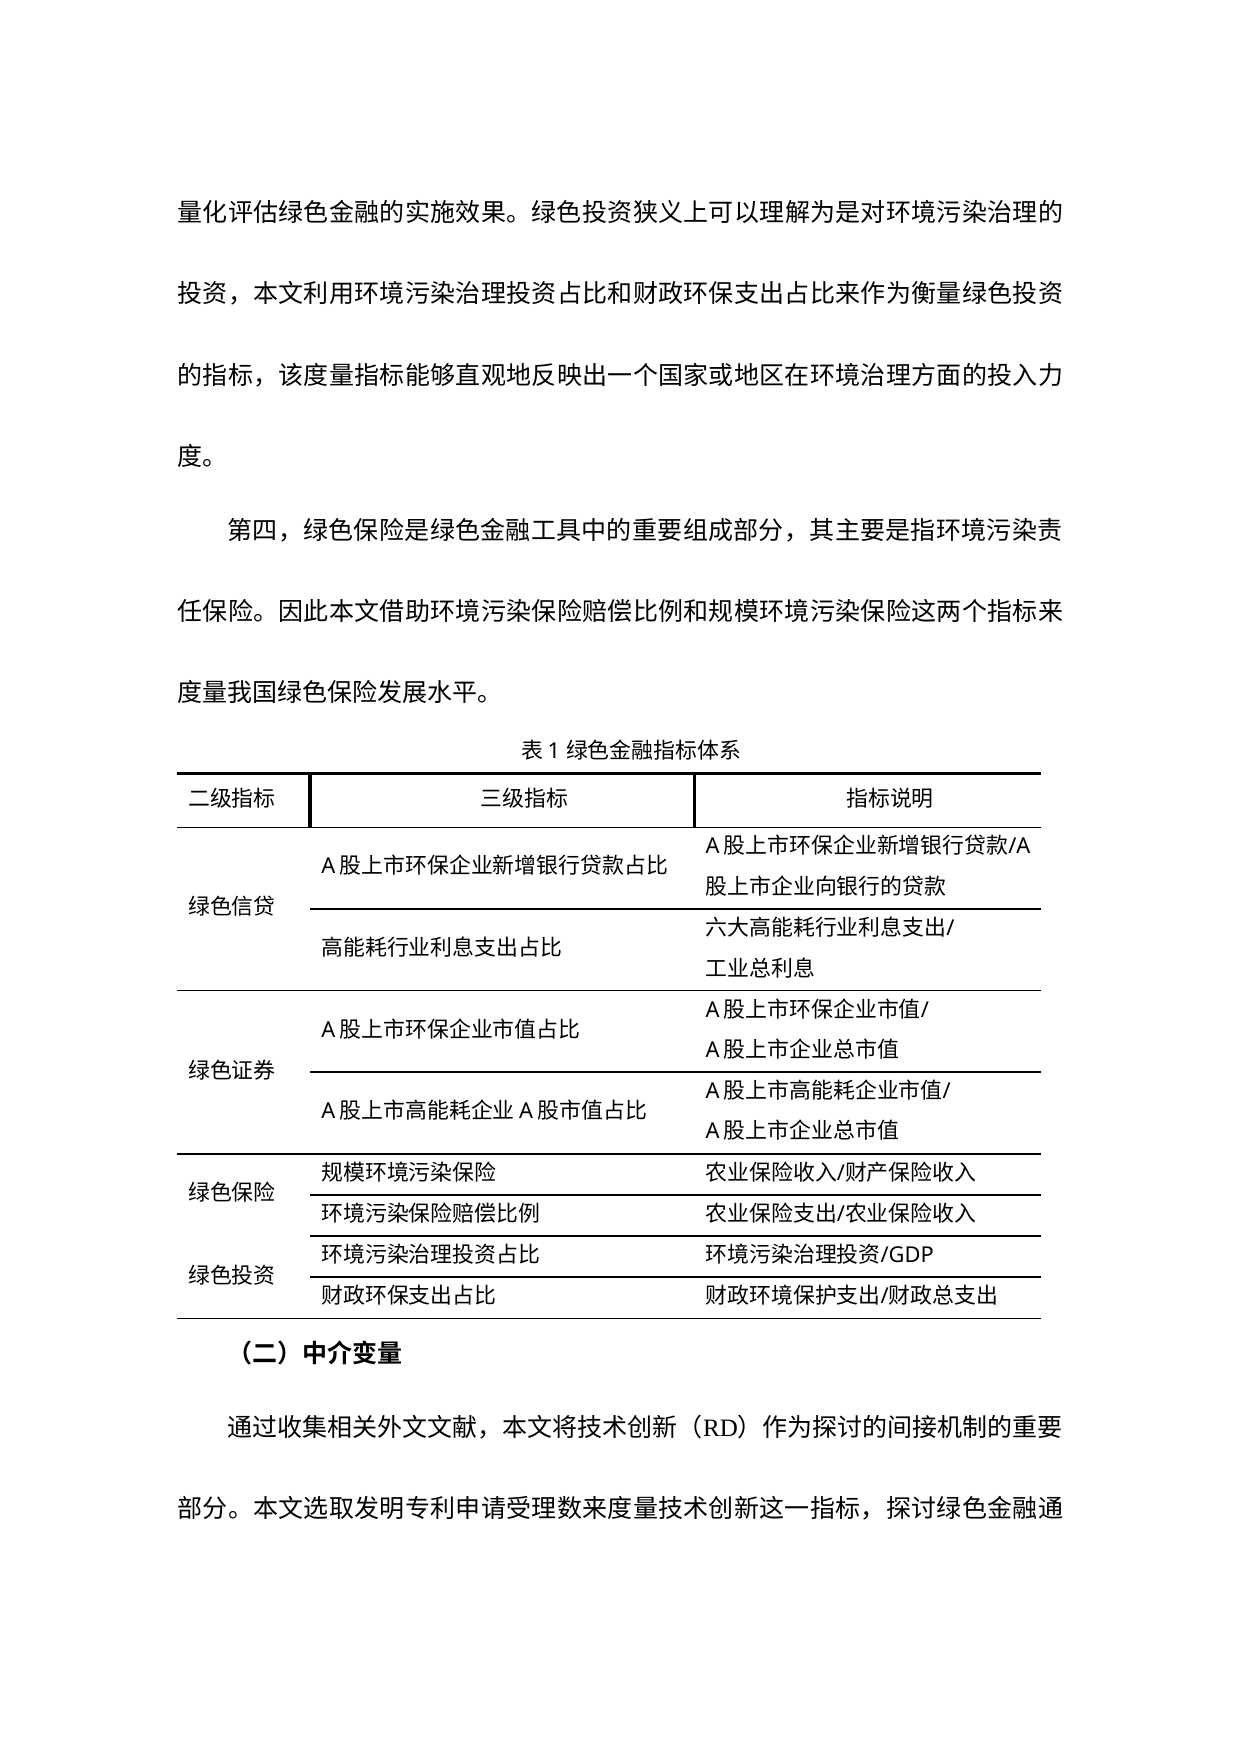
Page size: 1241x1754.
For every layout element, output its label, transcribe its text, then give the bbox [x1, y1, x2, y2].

table_header 环境污染治理投资占比 [310, 1237, 694, 1276]
table_cell A股上市环保企业新增银行贷款/A股上市企业向银行的贷款 [694, 828, 1041, 908]
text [177, 1393, 1063, 1539]
table_cell 农业保险收入/财产保险收入 [694, 1155, 1041, 1194]
table_cell 绿色保险 [177, 1155, 310, 1235]
table_cell 财政环保支出占比 [310, 1278, 694, 1317]
table_cell A股上市高能耗企业A股市值占比 [310, 1073, 694, 1153]
table_cell 农业保险支出/农业保险收入 [694, 1196, 1041, 1235]
table_cell 指标说明 [696, 775, 1041, 826]
table_cell A股上市高能耗企业市值/ A股上市企业总市值 [694, 1073, 1041, 1153]
table_cell 高能耗行业利息支出占比 [310, 910, 694, 990]
table_header 表1 绿色金融指标体系 [177, 733, 1041, 772]
table_cell 三级指标 [312, 775, 693, 826]
text 第四，绿色保险是绿色金融工具中的重要组成部分，其主要是指环境污染责任保险。因此本文借助环境污染保险赔偿比例和规模环境污染保险这两个指标来度量我国绿色保险发展水平。 [177, 496, 1063, 723]
table_cell 绿色信贷 [177, 828, 310, 990]
table_cell 规模环境污染保险 [310, 1155, 694, 1194]
table_cell A股上市环保企业市值占比 [310, 991, 694, 1071]
table_cell 环境污染保险赔偿比例 [310, 1196, 694, 1235]
table_cell 二级指标 [177, 775, 308, 826]
table_cell 绿色证券 [177, 991, 310, 1153]
table_cell 财政环境保护支出/财政总支出 [694, 1278, 1041, 1317]
table_cell A股上市环保企业新增银行贷款占比 [310, 828, 694, 908]
table_header 绿色投资 [177, 1237, 310, 1317]
table_cell 六大高能耗行业利息支出/ 工业总利息 [694, 910, 1041, 990]
table_header 环境污染治理投资/GDP [694, 1237, 1041, 1276]
subtitle （二）中介变量 [177, 1319, 1063, 1384]
table_cell A股上市环保企业市值/ A股上市企业总市值 [694, 991, 1041, 1071]
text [177, 178, 1063, 487]
